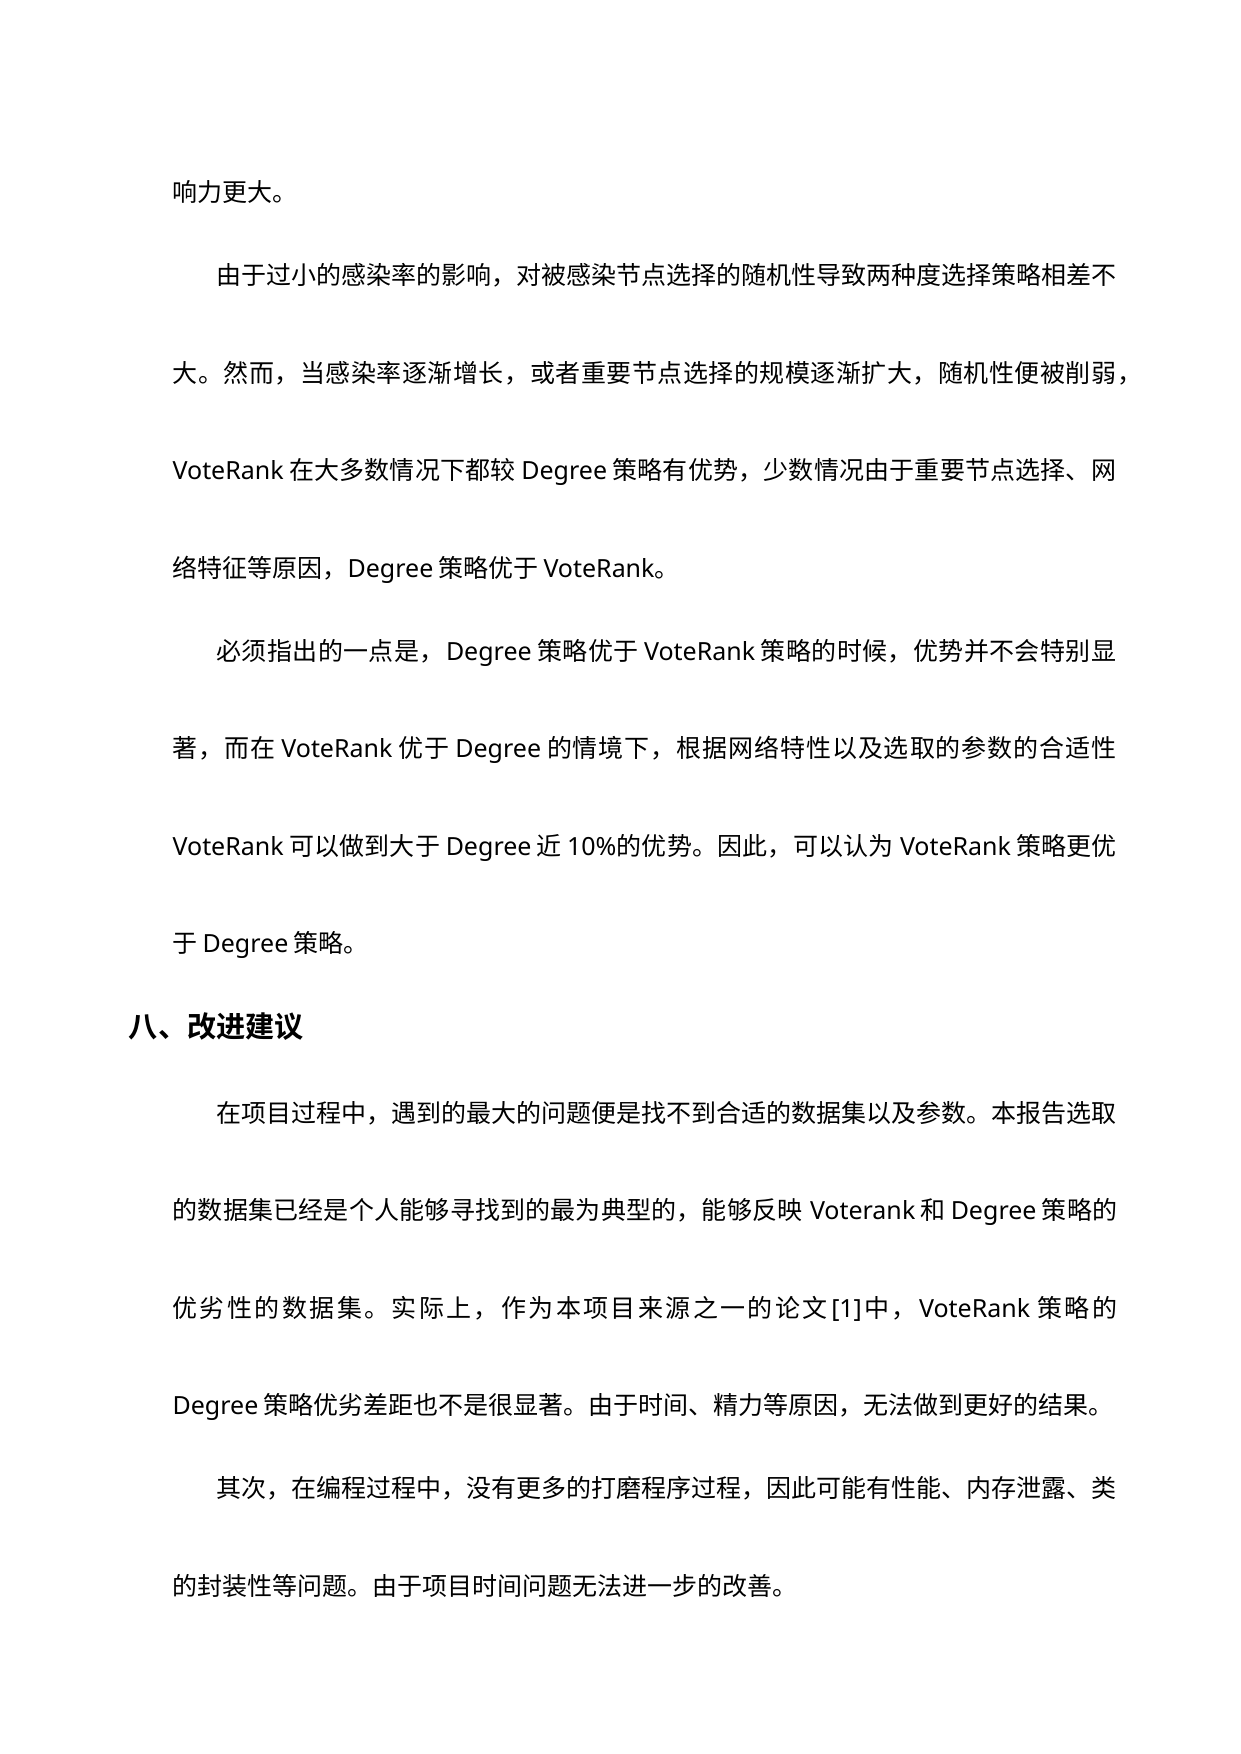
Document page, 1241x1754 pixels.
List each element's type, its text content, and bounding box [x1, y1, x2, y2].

text 其次，在编程过程中，没有更多的打磨程序过程，因此可能有性能、内存泄露、类的封装性等问题。由于项目时间问题无法进一步的改善。 [172, 1454, 1117, 1617]
text 必须指出的一点是，Degree策略优于VoteRank策略的时候，优势并不会特别显著，而在VoteRank优于Degree的情境下，根据网络特性以及选取的参数的合适性，VoteRank可以做到大于Degree近10%的优势。因此，可以认为VoteRank策略更优于Degree策略。 [172, 617, 1117, 974]
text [172, 158, 1117, 223]
text 八、改进建议 [129, 993, 1117, 1058]
text 在项目过程中，遇到的最大的问题便是找不到合适的数据集以及参数。本报告选取的数据集已经是个人能够寻找到的最为典型的，能够反映Voterank和Degree策略的优劣性的数据集。实际上，作为本项目来源之一的论文[1]中，VoteRank策略的Degree策略优劣差距也不是很显著。由于时间、精力等原因，无法做到更好的结果。 [172, 1079, 1117, 1436]
text 由于过小的感染率的影响，对被感染节点选择的随机性导致两种度选择策略相差不大。然而，当感染率逐渐增长，或者重要节点选择的规模逐渐扩大，随机性便被削弱，VoteRank在大多数情况下都较Degree策略有优势，少数情况由于重要节点选择、网络特征等原因，Degree策略优于VoteRank。 [172, 241, 1117, 599]
